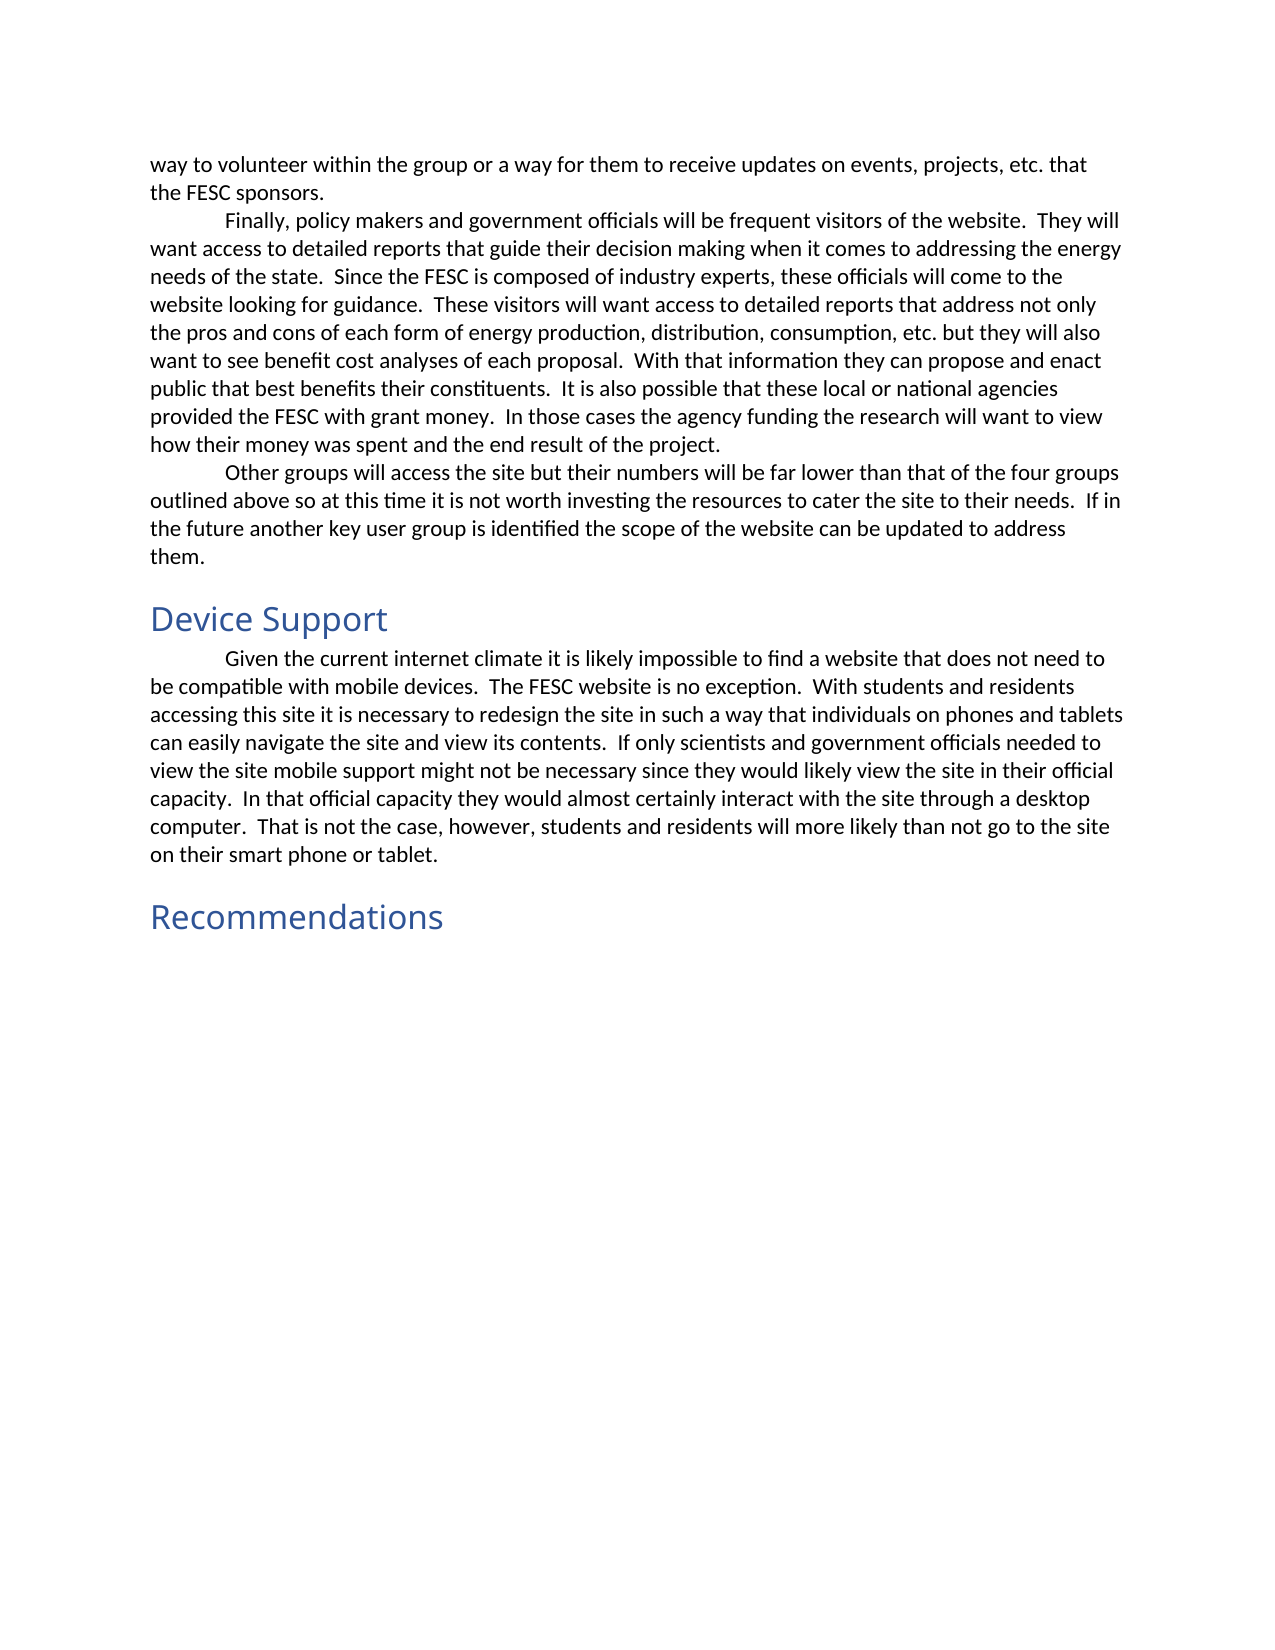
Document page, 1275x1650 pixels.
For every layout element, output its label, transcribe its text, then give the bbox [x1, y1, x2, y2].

text Given the current internet climate it is likely impossible to find a website that does not need to be compatible with mobile devices. The FESC website is no exception. With students and residents accessing this site it is necessary to redesign the site in such a way that individuals on phones and tablets can easily navigate the site and view its contents. If only scientists and government officials needed to view the site mobile support might not be necessary since they would likely view the site in their official capacity. In that official capacity they would almost certainly interact with the site through a desktop computer. That is not the case, however, students and residents will more likely than not go to the site on their smart phone or tablet. [150, 644, 1125, 868]
text Other groups will access the site but their numbers will be far lower than that of the four groups outlined above so at this time it is not worth investing the resources to cater the site to their needs. If in the future another key user group is identified the scope of the website can be updated to address them. [150, 458, 1125, 570]
subtitle Device Support [150, 595, 1125, 641]
text Finally, policy makers and government officials will be frequent visitors of the website. They will want access to detailed reports that guide their decision making when it comes to addressing the energy needs of the state. Since the FESC is composed of industry experts, these officials will come to the website looking for guidance. These visitors will want access to detailed reports that address not only the pros and cons of each form of energy production, distribution, consumption, etc. but they will also want to see benefit cost analyses of each proposal. With that information they can propose and enact public that best benefits their constituents. It is also possible that these local or national agencies provided the FESC with grant money. In those cases the agency funding the research will want to view how their money was spent and the end result of the project. [150, 206, 1125, 458]
subtitle Recommendations [150, 893, 1125, 939]
